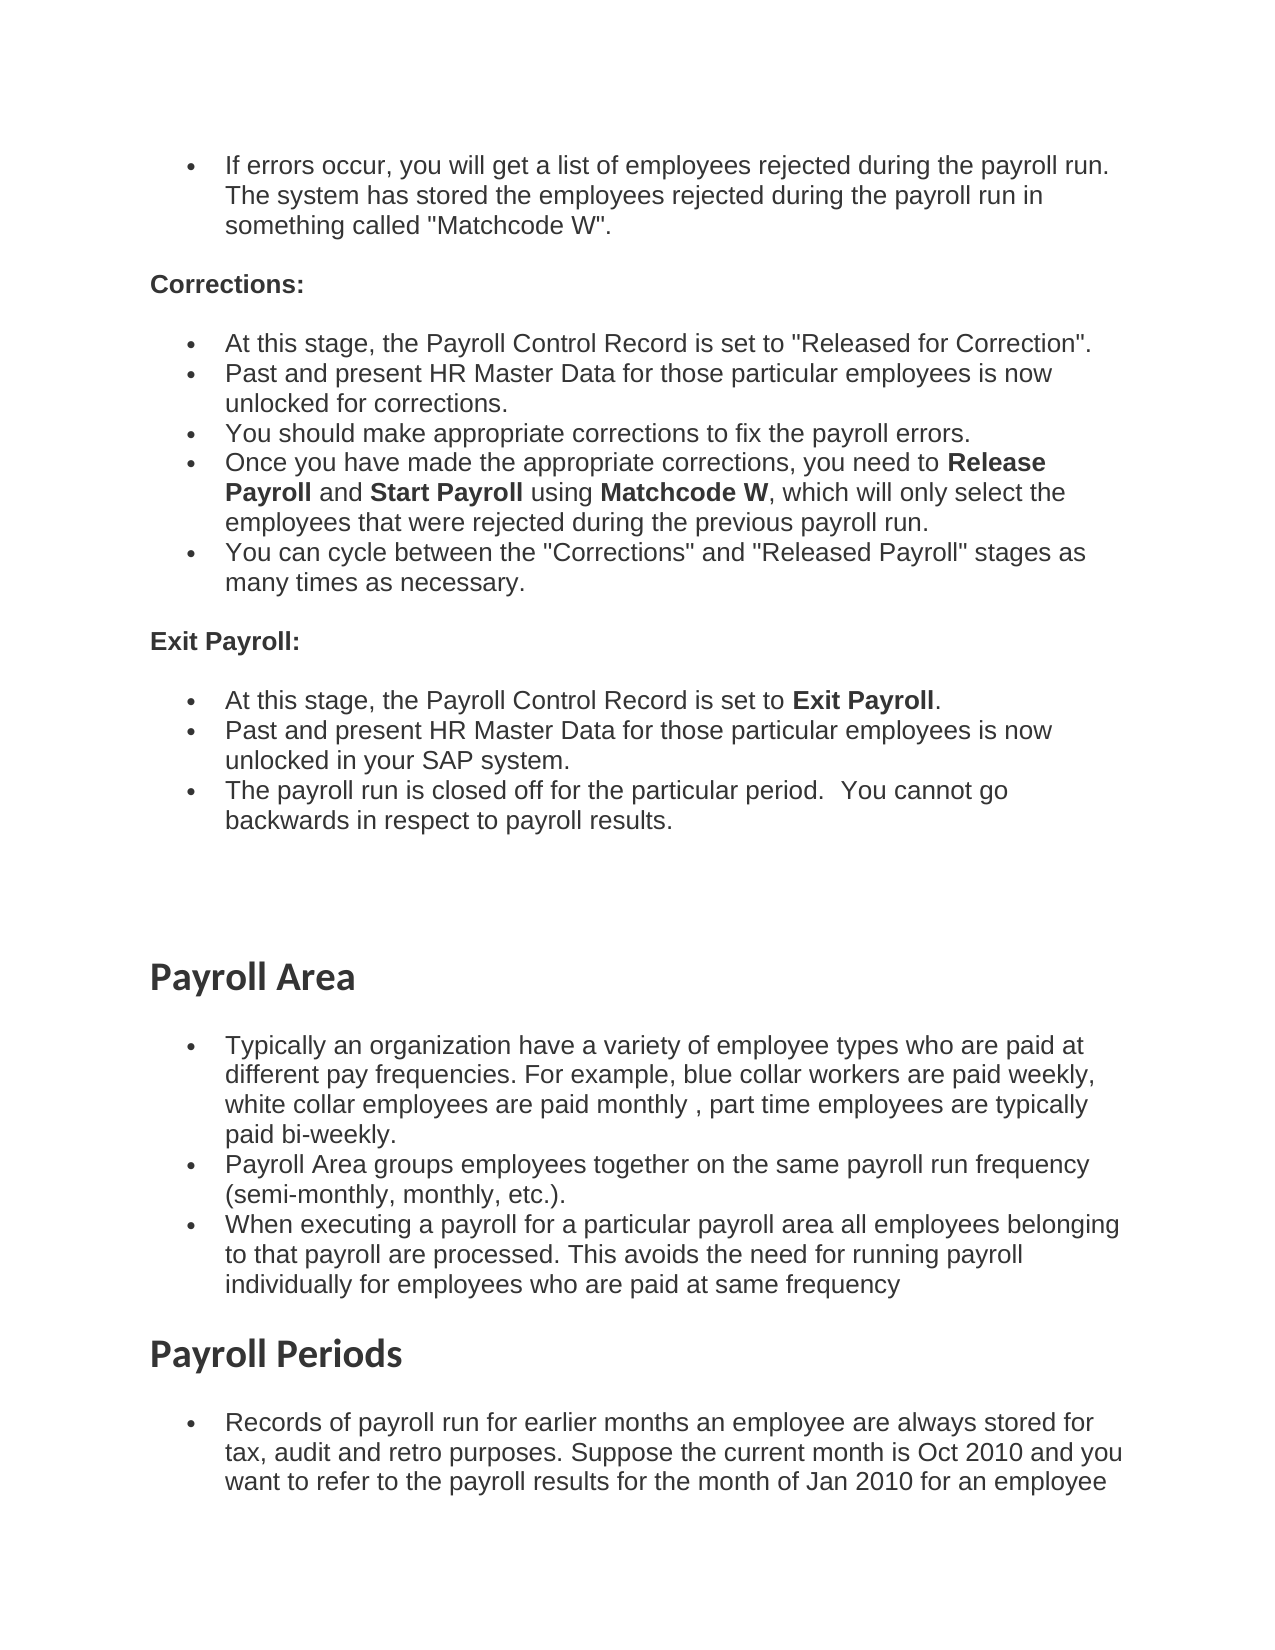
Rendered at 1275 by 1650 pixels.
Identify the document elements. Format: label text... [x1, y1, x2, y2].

list At this stage, the Payroll Control Record is set to "Released for Correction". [187, 328, 1125, 358]
list When executing a payroll for a particular payroll area all employees belonging to that payroll are processed. This avoids the need for running payroll individually for employees who are paid at same frequency [187, 1209, 1125, 1299]
list Payroll Area groups employees together on the same payroll run frequency (semi-monthly, monthly, etc.). [187, 1149, 1125, 1209]
subtitle Payroll Periods [150, 1328, 1125, 1377]
list If errors occur, you will get a list of employees rejected during the payroll run. The system has stored the employees rejected during the payroll run in something called "Matchcode W". [187, 150, 1125, 240]
subtitle Payroll Area [150, 951, 1125, 1001]
list Past and present HR Master Data for those particular employees is now unlocked for corrections. [187, 358, 1125, 418]
list The payroll run is closed off for the particular period. You cannot go backwards in respect to payroll results. [187, 775, 1125, 835]
text Corrections: [150, 269, 1125, 299]
list Past and present HR Master Data for those particular employees is now unlocked in your SAP system. [187, 715, 1125, 775]
list Once you have made the appropriate corrections, you need to Release Payroll and Start Payroll using Matchcode W, which will only select the employees that were rejected during the previous payroll run. [187, 447, 1125, 537]
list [187, 1407, 1125, 1496]
list You can cycle between the "Corrections" and "Released Payroll" stages as many times as necessary. [187, 537, 1125, 597]
list Typically an organization have a variety of employee types who are paid at different pay frequencies. For example, blue collar workers are paid weekly, white collar employees are paid monthly , part time employees are typically paid bi-weekly. [187, 1030, 1125, 1149]
list You should make appropriate corrections to fix the payroll errors. [187, 418, 1125, 447]
text Exit Payroll: [150, 626, 1125, 656]
list At this stage, the Payroll Control Record is set to Exit Payroll. [187, 685, 1125, 715]
